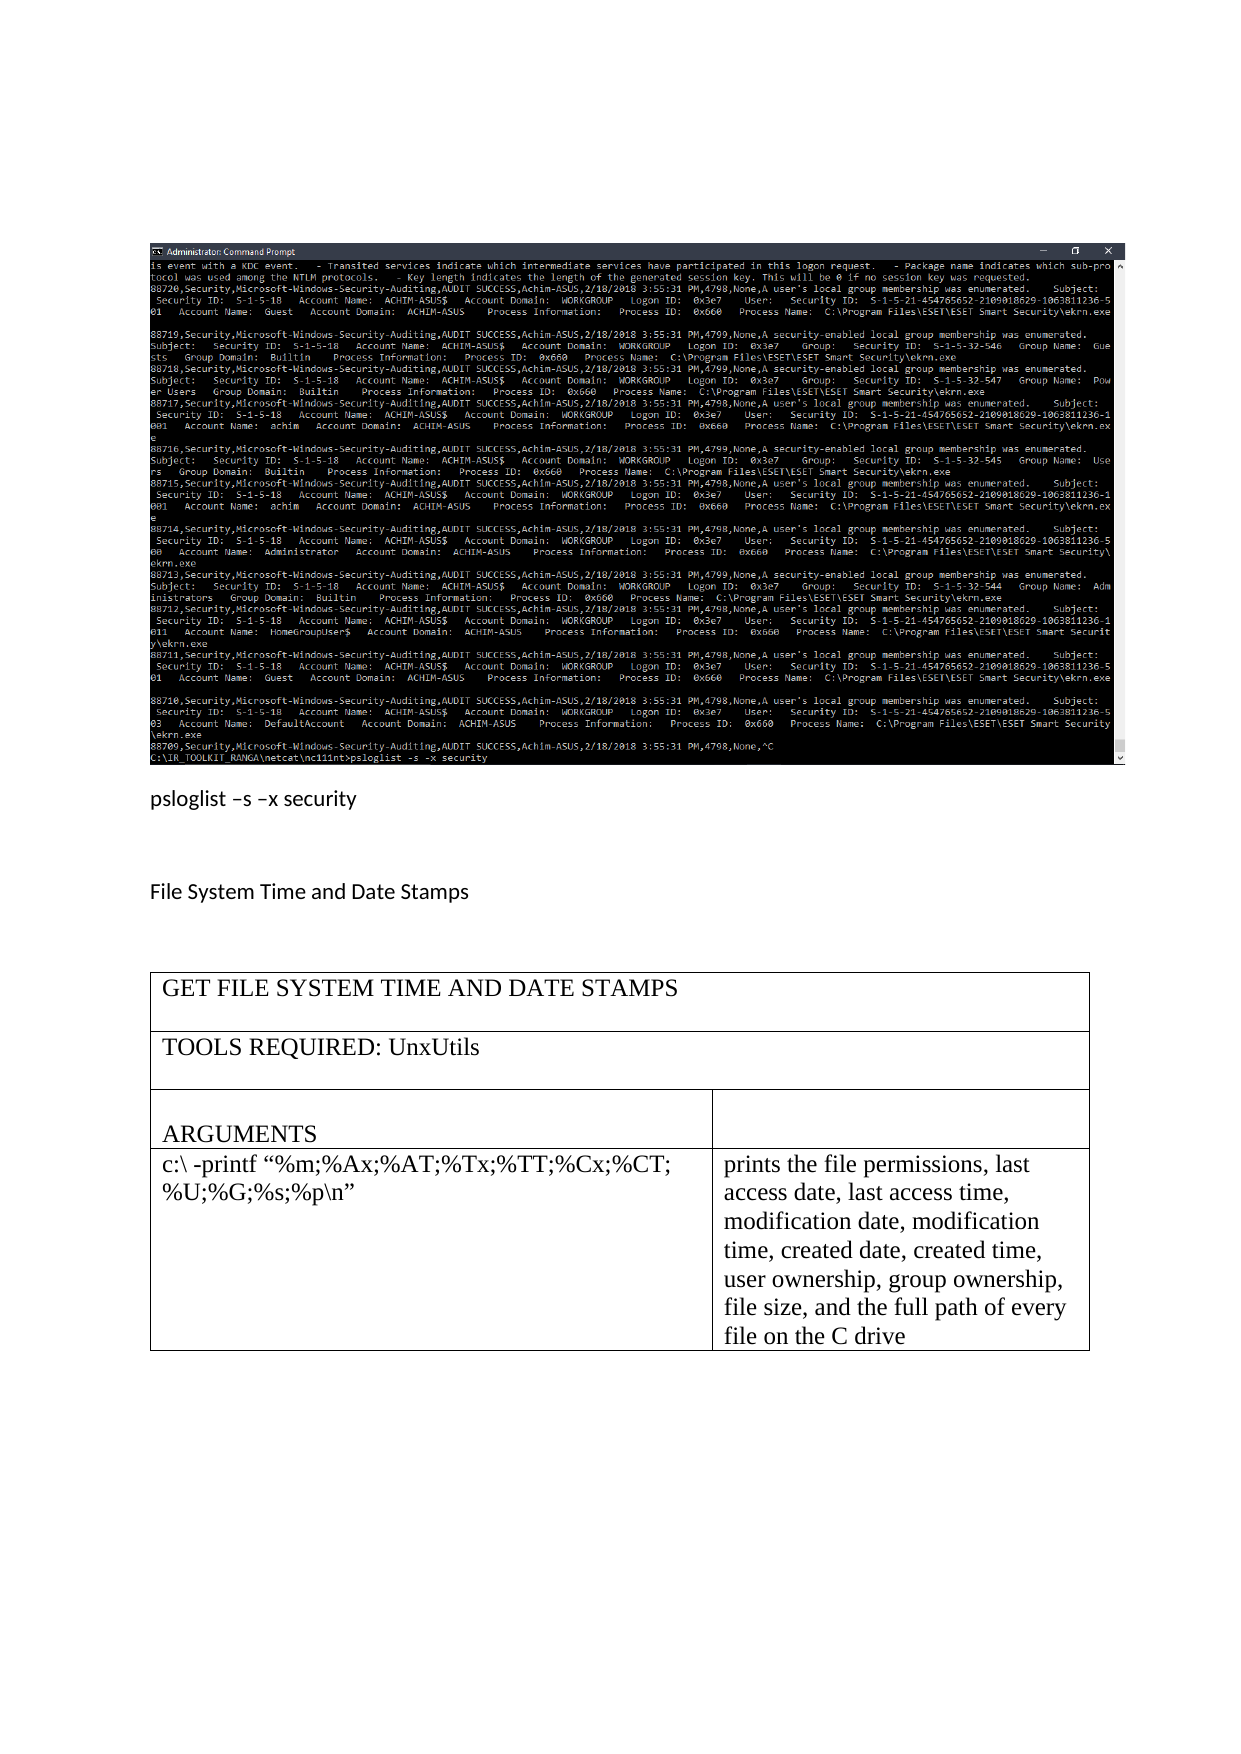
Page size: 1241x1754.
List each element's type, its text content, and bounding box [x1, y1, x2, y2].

table_cell ARGUMENTS [151, 1090, 712, 1148]
table_cell [713, 1090, 1089, 1148]
table_cell TOOLS REQUIRED: UnxUtils [151, 1032, 1089, 1089]
table_header GET FILE SYSTEM TIME AND DATE STAMPS [151, 973, 1089, 1031]
text psloglist –s –x security [150, 784, 1090, 812]
table_cell c:\ -printf “%m;%Ax;%AT;%Tx;%TT;%Cx;%CT;%U;%G;%s;%p\n” [151, 1149, 712, 1350]
text File System Time and Date Stamps [150, 877, 1090, 905]
picture [150, 243, 1125, 765]
table_cell prints the file permissions, last access date, last access time, modification date, modification time, created date, created time, user ownership, group ownership, file size, and the full path of every file on the C drive [713, 1149, 1089, 1350]
